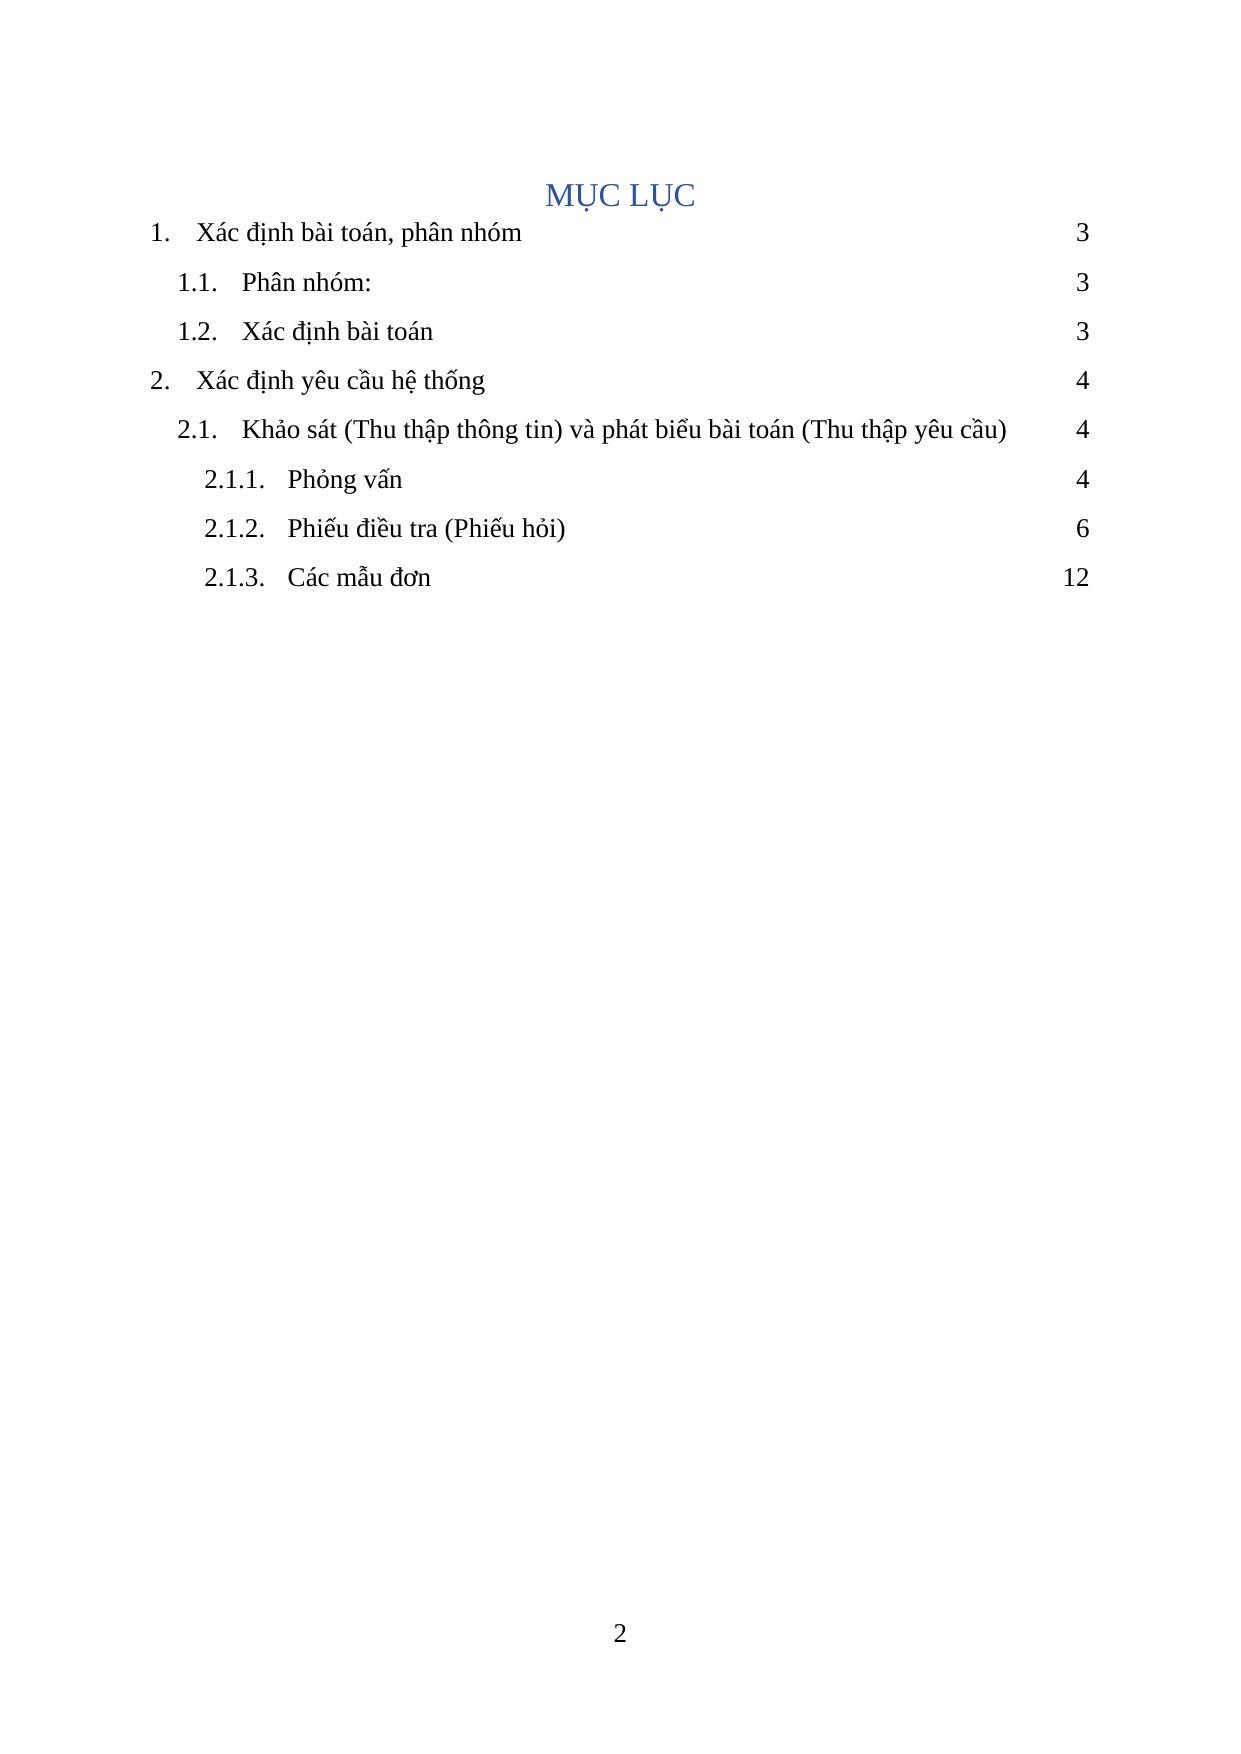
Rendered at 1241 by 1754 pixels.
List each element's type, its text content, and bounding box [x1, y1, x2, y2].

text MỤC LỤC [150, 175, 1090, 213]
